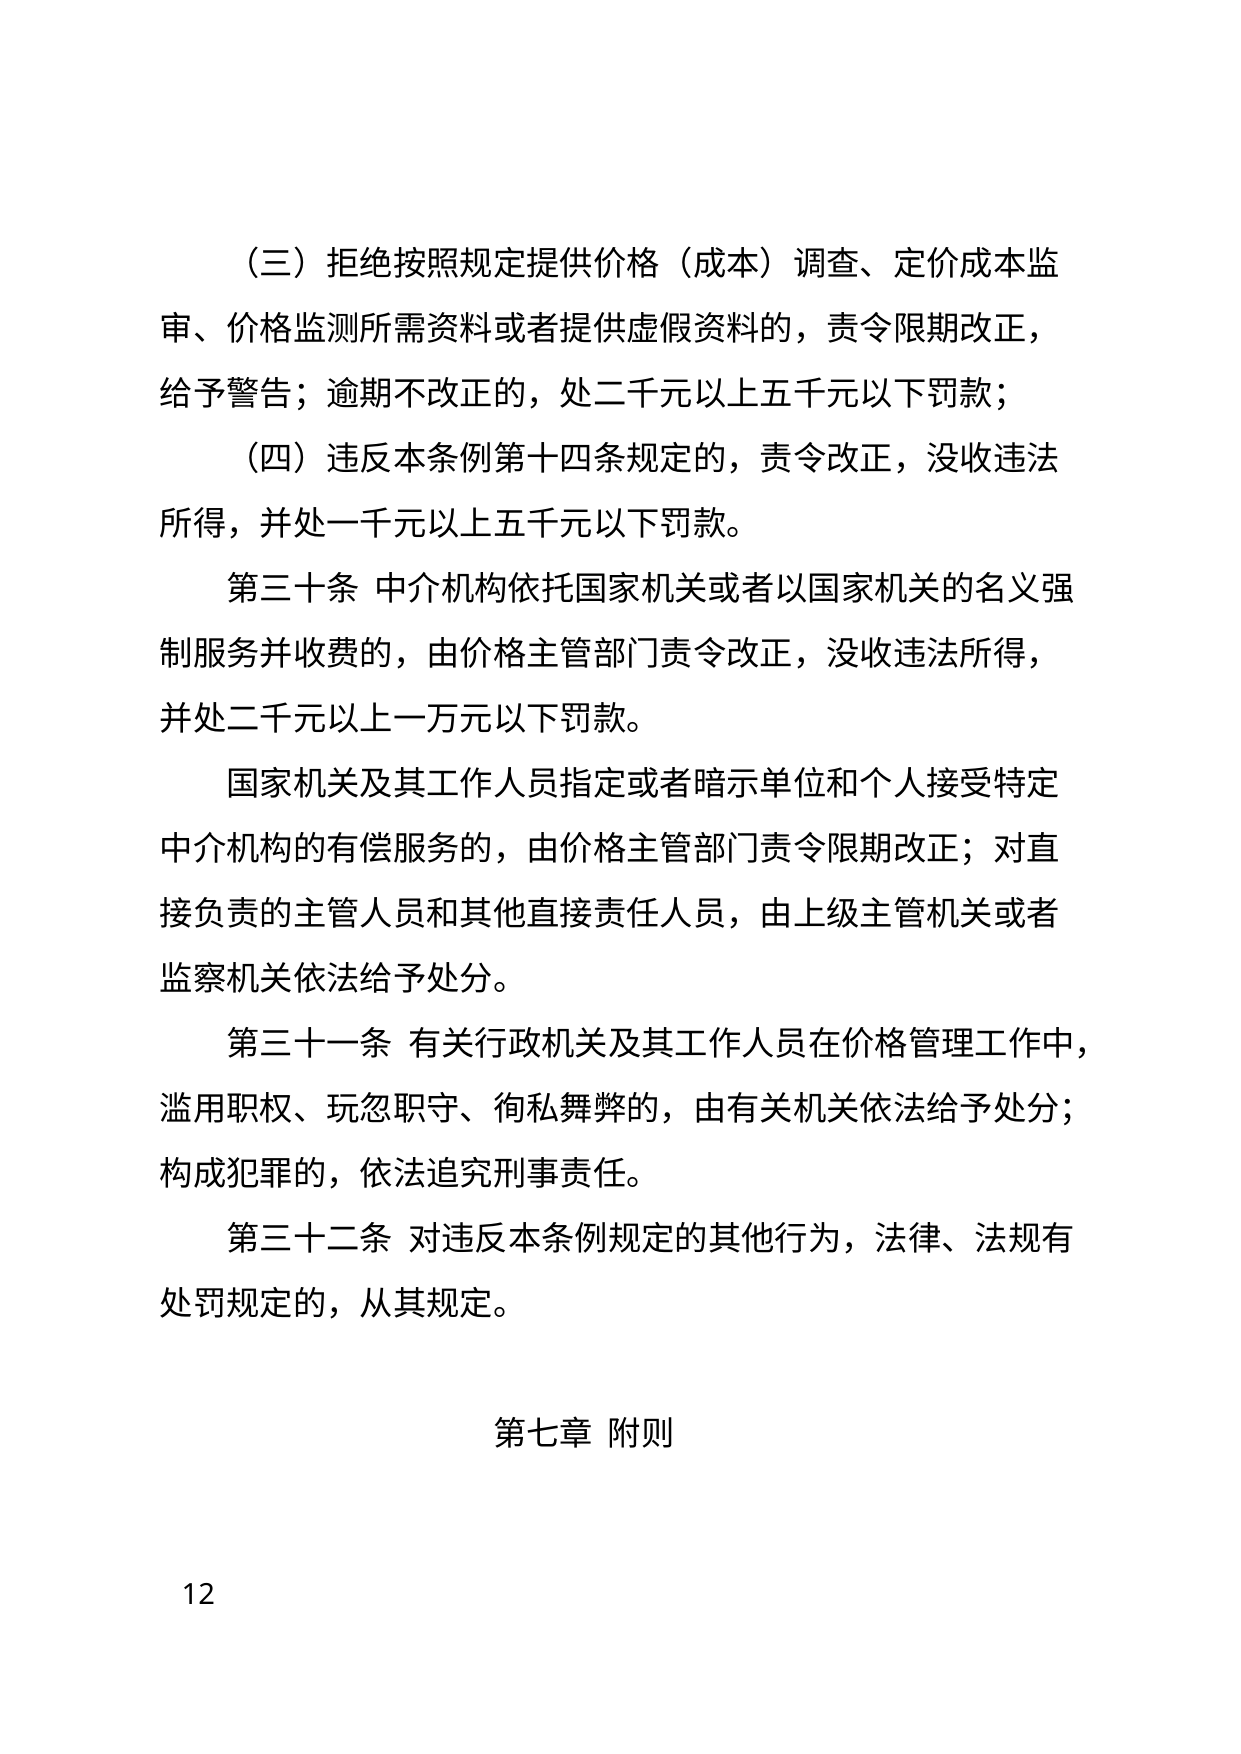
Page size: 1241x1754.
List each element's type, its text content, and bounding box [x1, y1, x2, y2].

text （三）拒绝按照规定提供价格（成本）调查、定价成本监审、价格监测所需资料或者提供虚假资料的，责令限期改正，给予警告；逾期不改正的，处二千元以上五千元以下罚款； [159, 228, 1081, 423]
list 第七章 附则 [226, 1398, 1081, 1463]
text 第三十条 中介机构依托国家机关或者以国家机关的名义强制服务并收费的，由价格主管部门责令改正，没收违法所得，并处二千元以上一万元以下罚款。 [159, 553, 1081, 748]
text 第三十一条 有关行政机关及其工作人员在价格管理工作中，滥用职权、玩忽职守、徇私舞弊的，由有关机关依法给予处分；构成犯罪的，依法追究刑事责任。 [159, 1008, 1081, 1203]
text 第三十二条 对违反本条例规定的其他行为，法律、法规有处罚规定的，从其规定。 [159, 1203, 1081, 1333]
text 国家机关及其工作人员指定或者暗示单位和个人接受特定中介机构的有偿服务的，由价格主管部门责令限期改正；对直接负责的主管人员和其他直接责任人员，由上级主管机关或者监察机关依法给予处分。 [159, 748, 1081, 1008]
text （四）违反本条例第十四条规定的，责令改正，没收违法所得，并处一千元以上五千元以下罚款。 [159, 423, 1081, 553]
